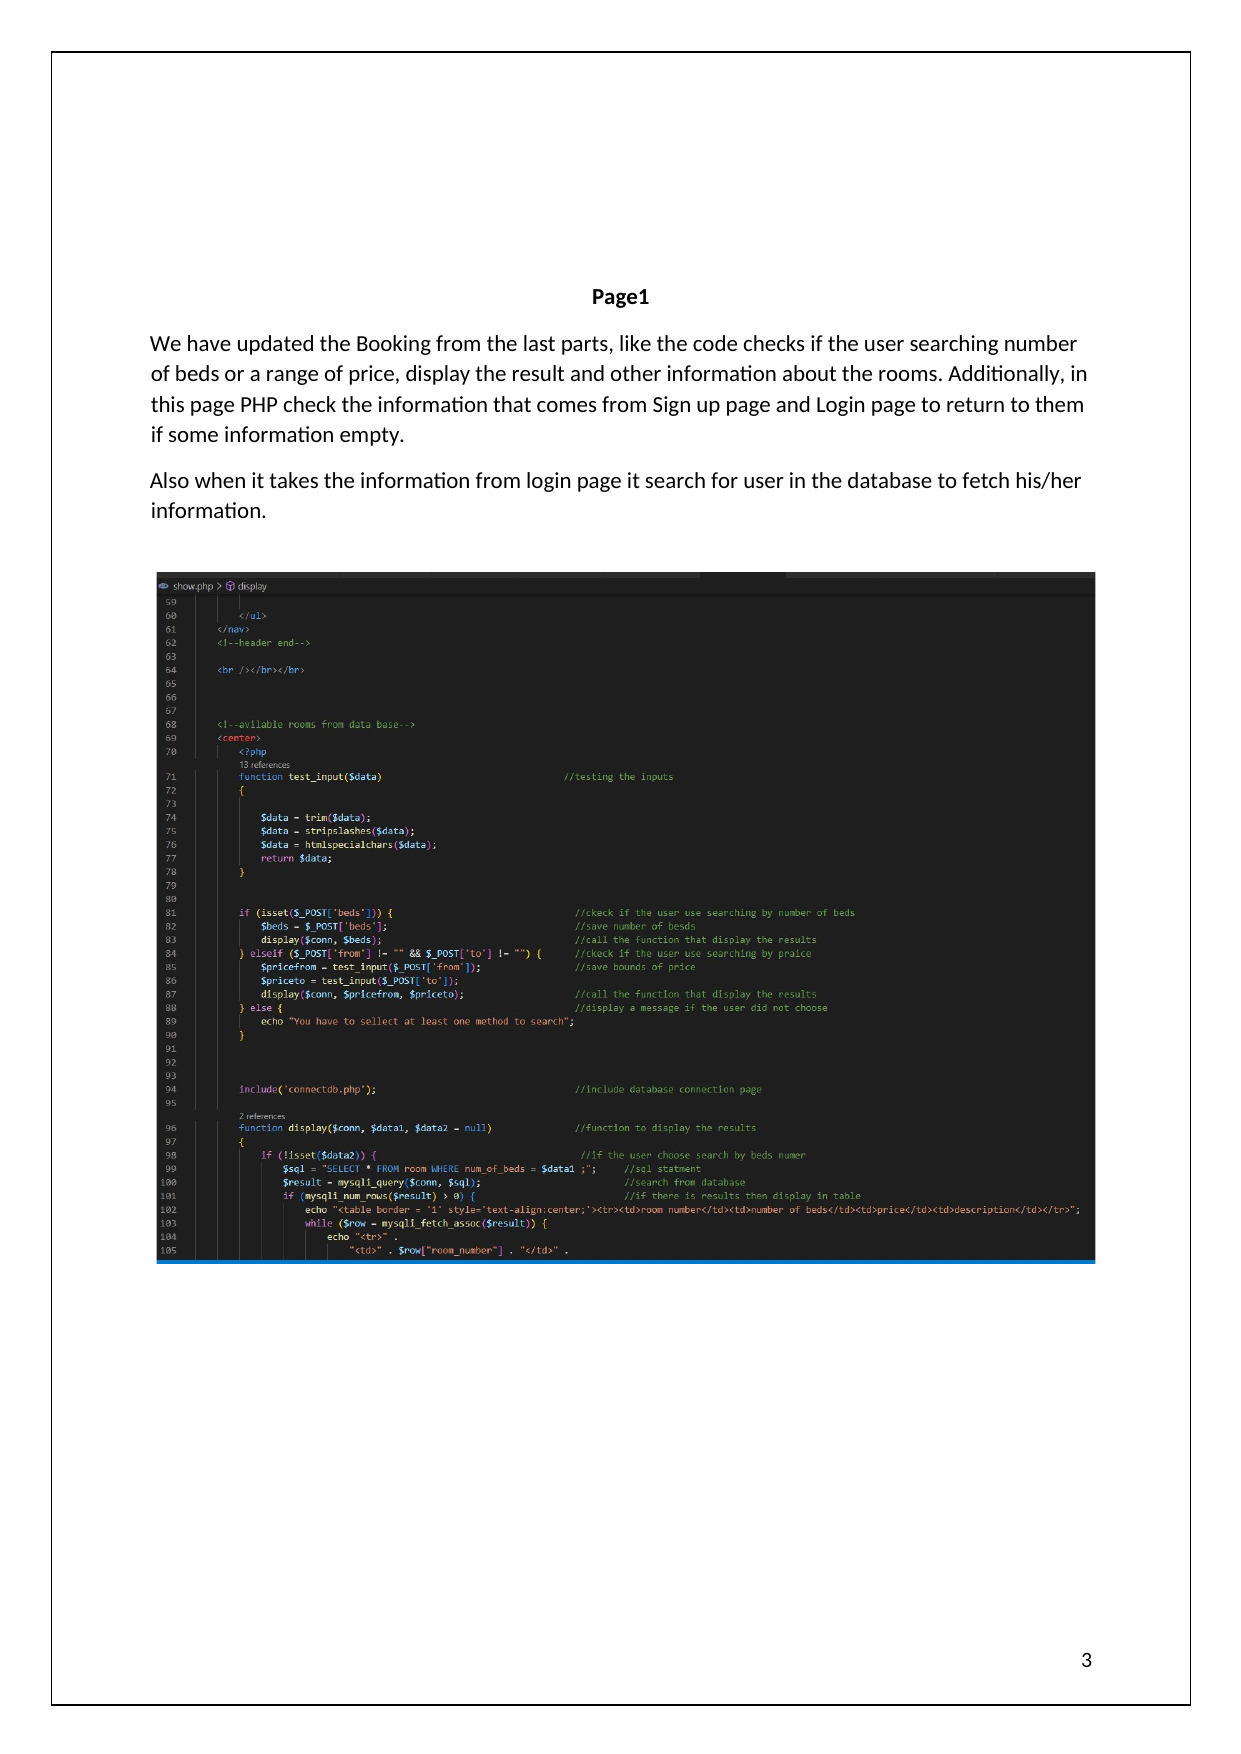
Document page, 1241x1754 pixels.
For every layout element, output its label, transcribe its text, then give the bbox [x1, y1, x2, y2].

picture [156, 572, 1096, 1264]
text We have updated the Booking from the last parts, like the code checks if the user searching number of beds or a range of price, display the result and other information about the rooms. Additionally, in this page PHP check the information that comes from Sign up page and Login page to return to them if some information empty. [149, 329, 1095, 448]
text Also when it takes the information from login page it search for user in the database to fetch his/her information. [149, 466, 1095, 525]
subtitle Page1 [149, 282, 1092, 310]
